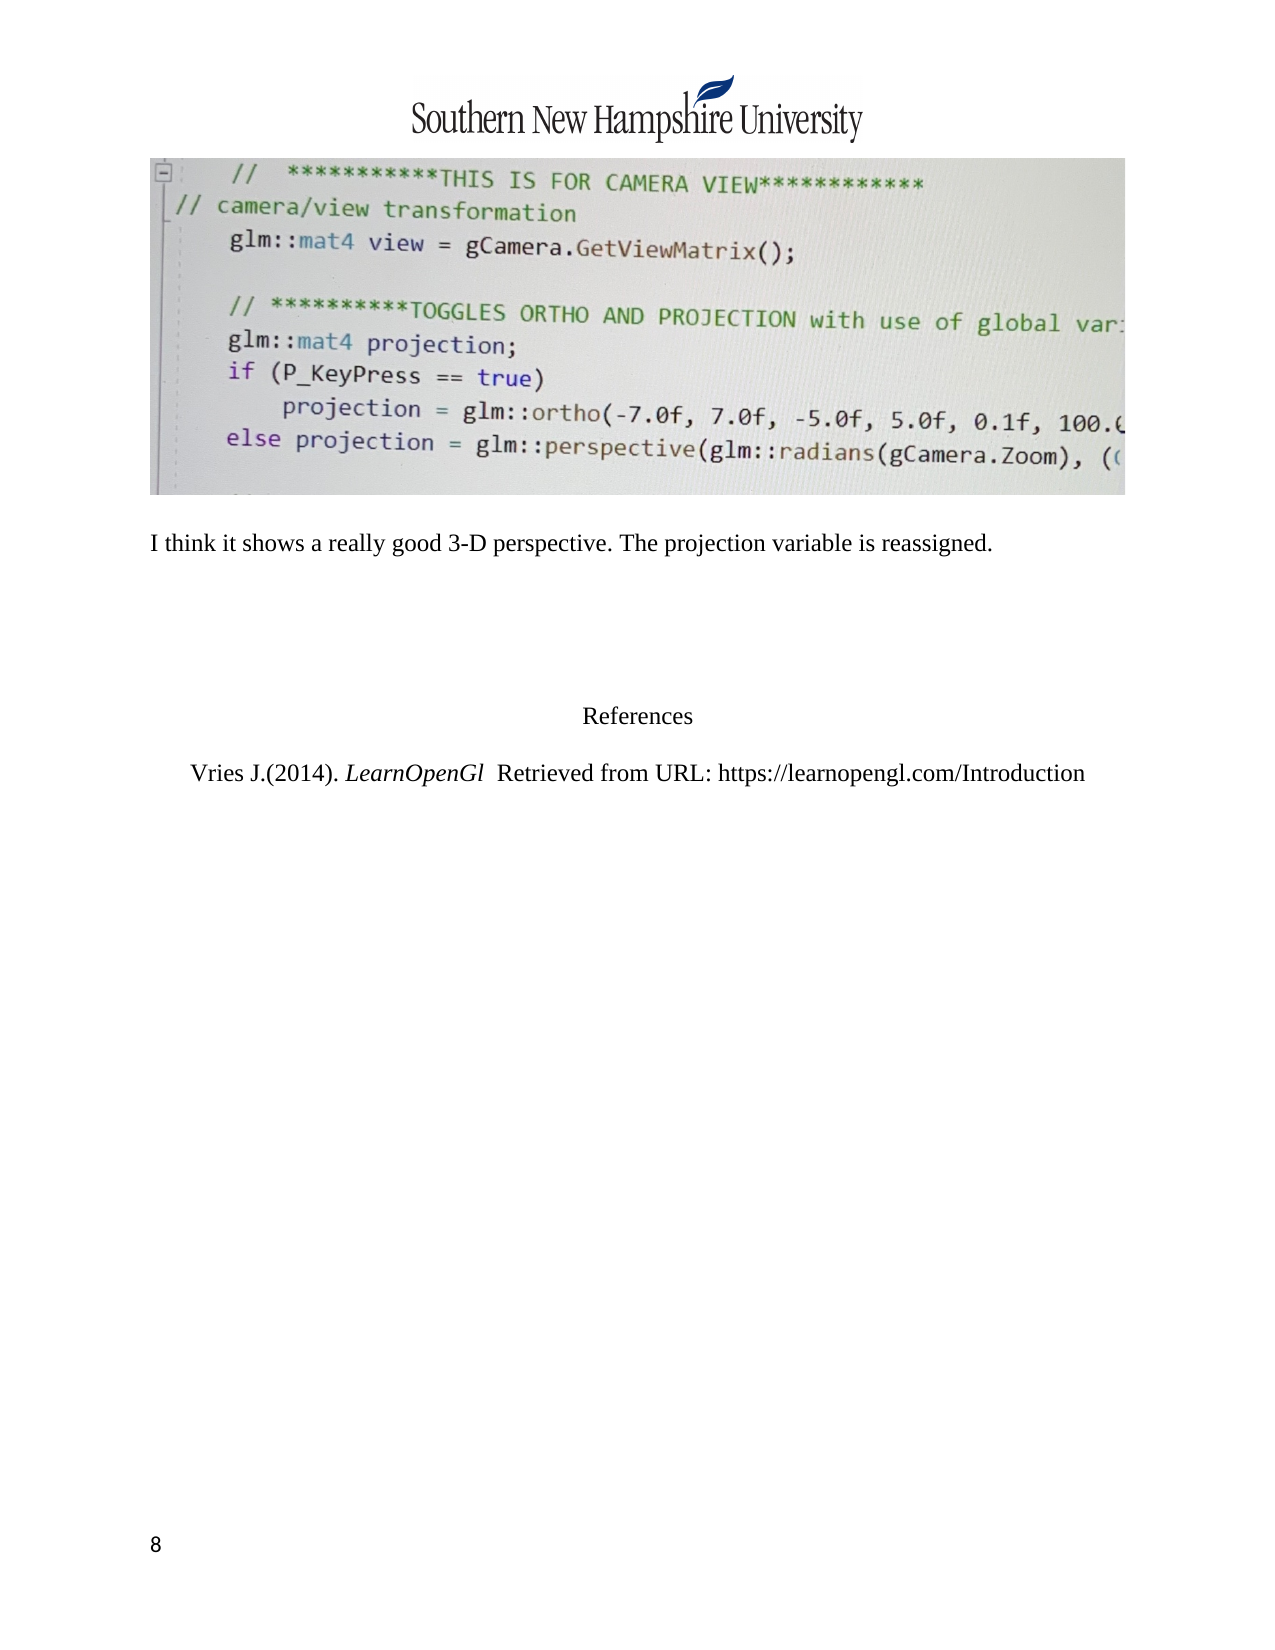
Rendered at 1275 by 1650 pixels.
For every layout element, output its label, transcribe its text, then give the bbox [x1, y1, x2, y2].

picture [412, 75, 863, 143]
text References [150, 701, 1125, 730]
text Here is how I loaded the textures, notice the const char has been declared, no need to do it again. I think it shows a really good 3-D perspective. The projection variable is reassigned. [150, 495, 1125, 557]
picture [150, 158, 1125, 495]
text Vries J.(2014). LearnOpenGl Retrieved from URL: https://learnopengl.com/Introduction [150, 758, 1125, 787]
